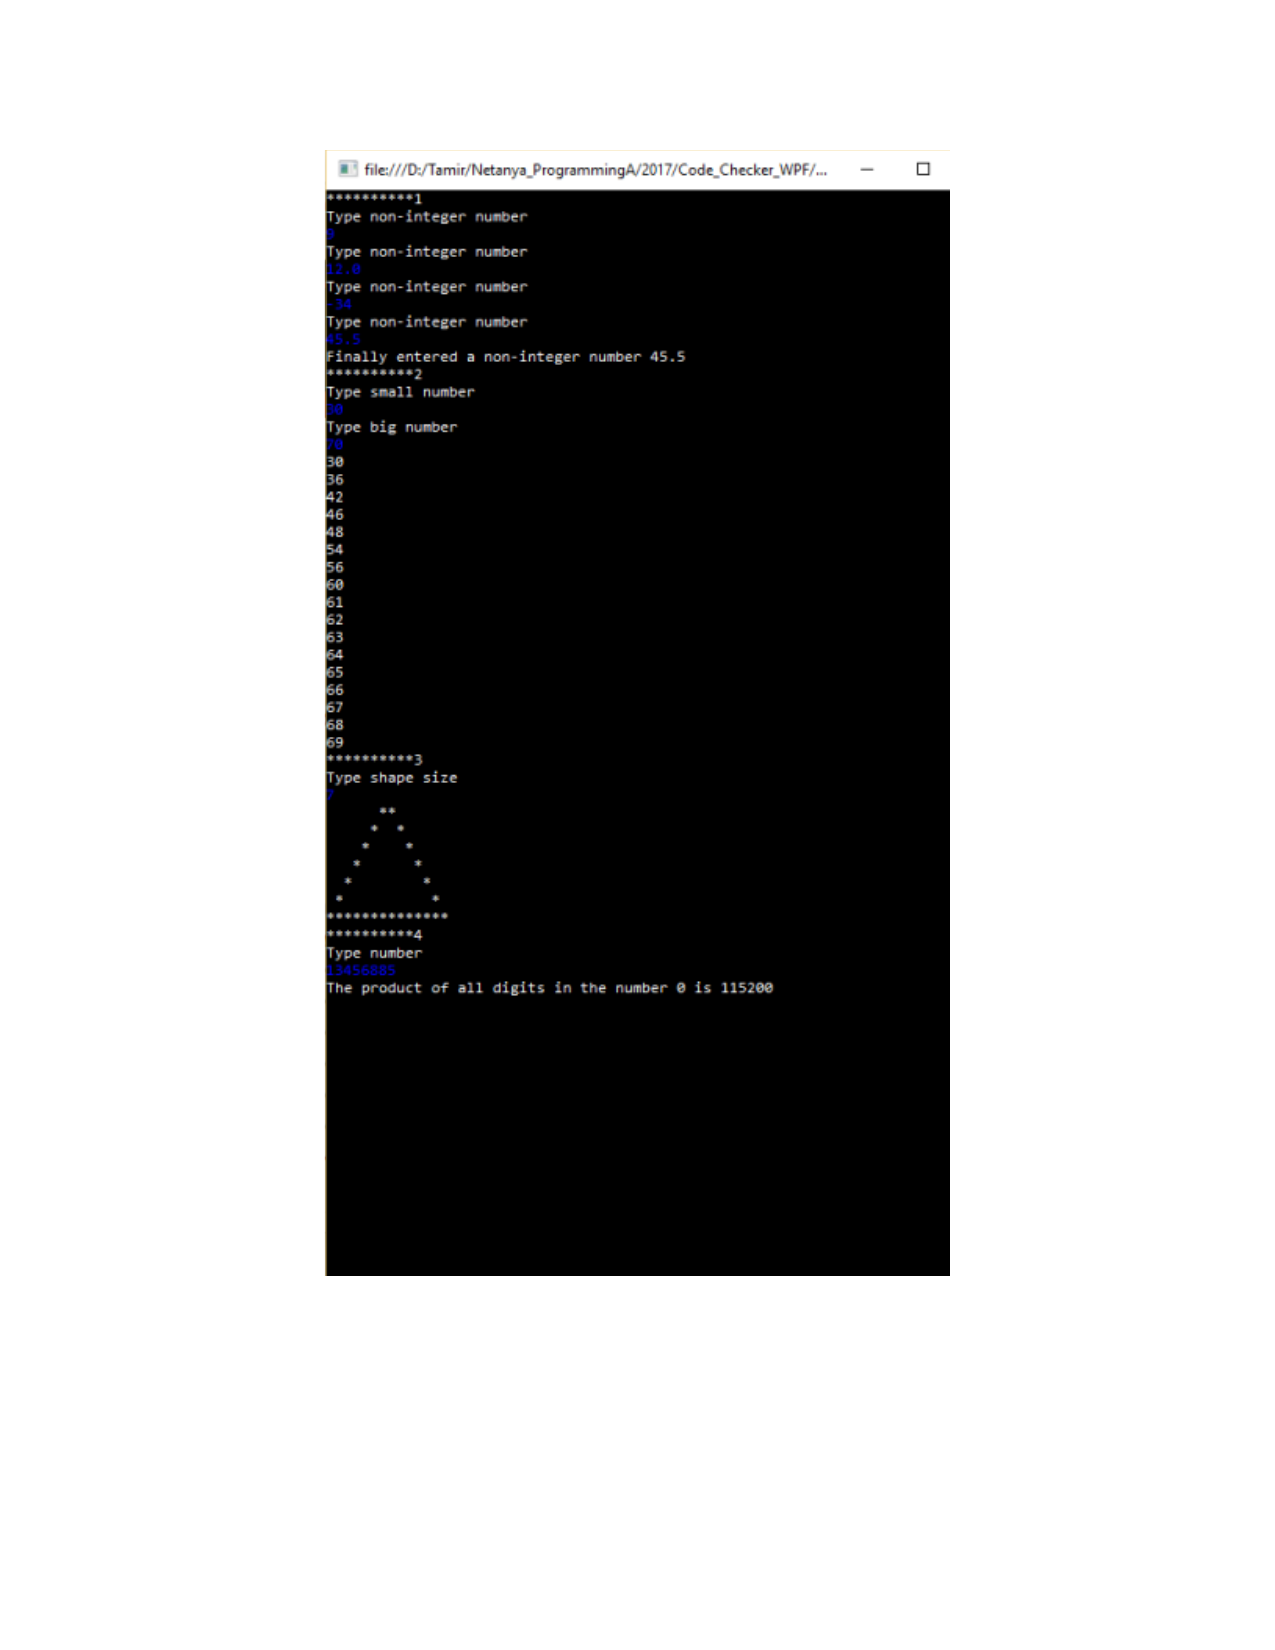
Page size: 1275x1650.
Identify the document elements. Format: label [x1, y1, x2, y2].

picture [324, 150, 950, 1276]
